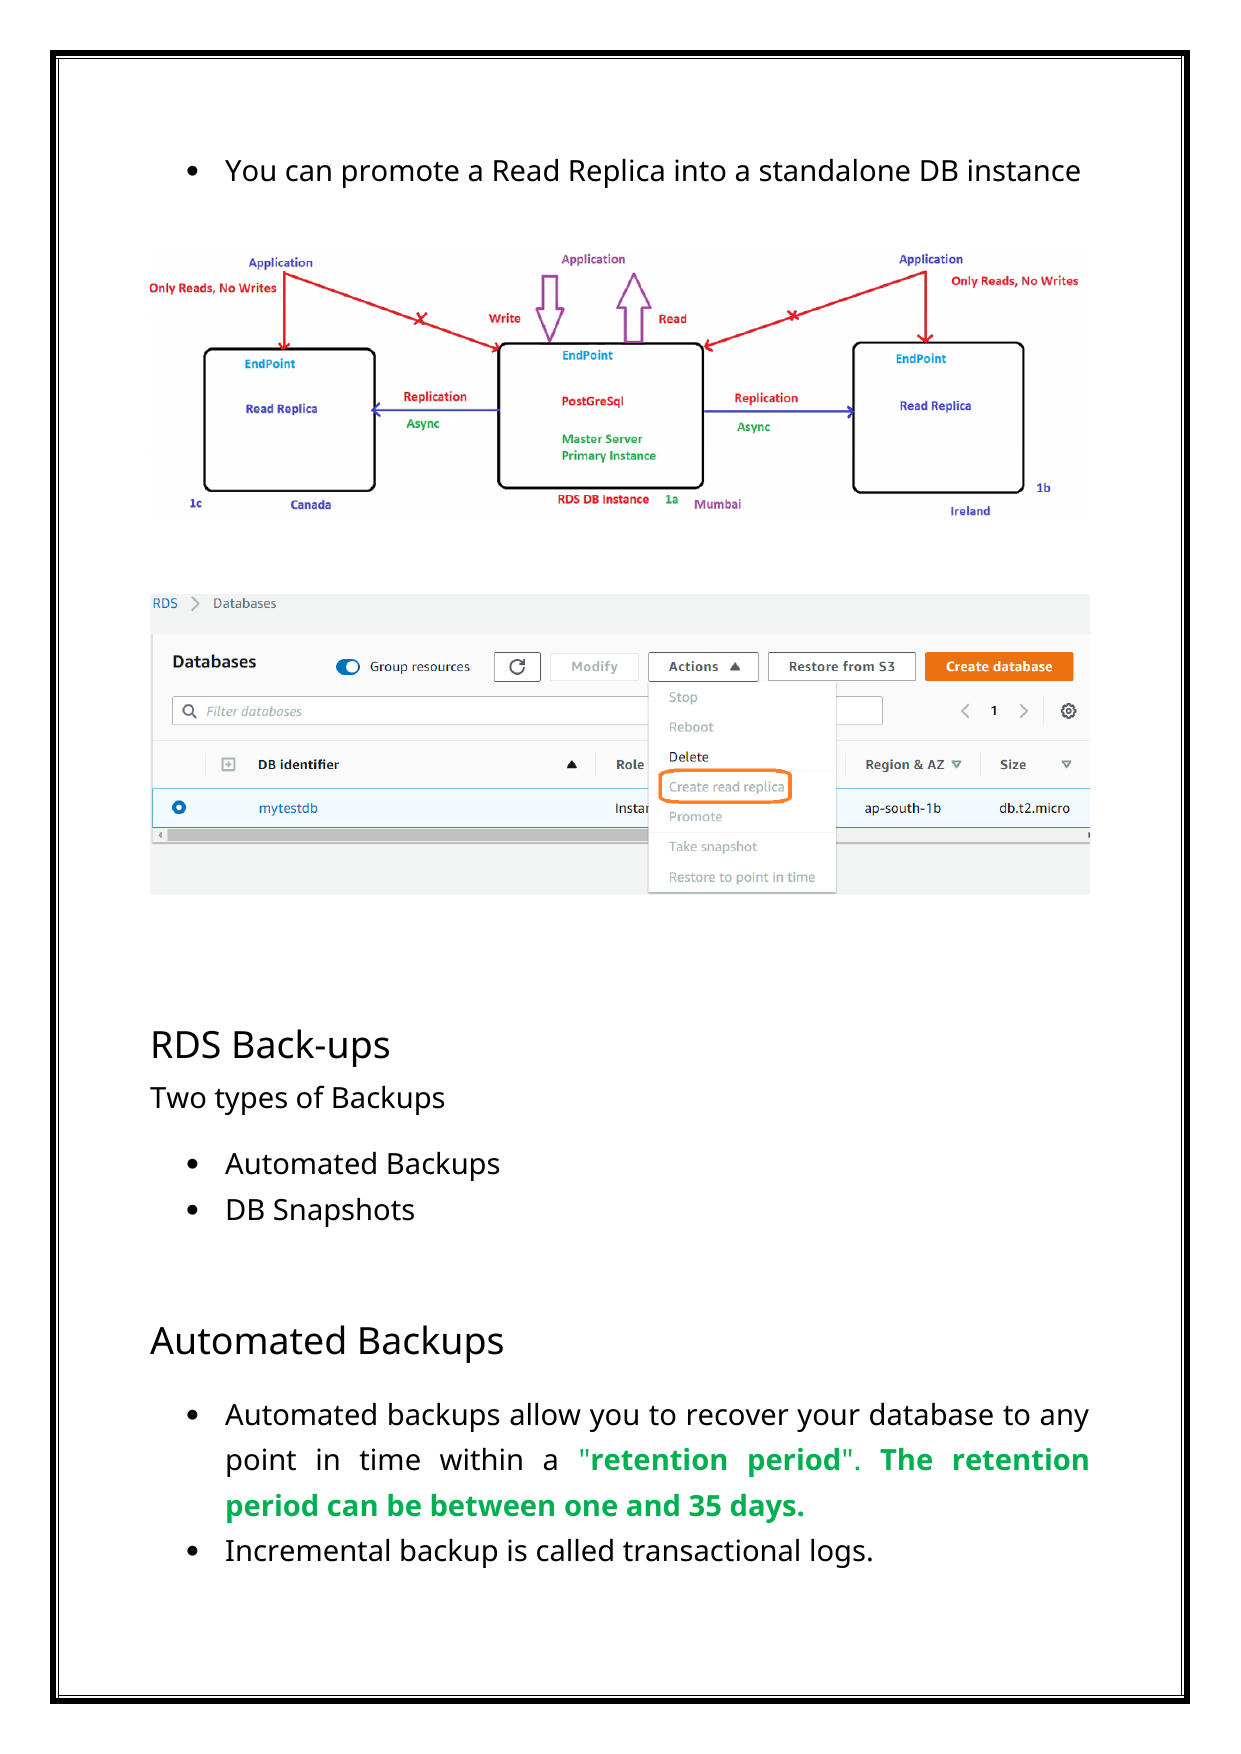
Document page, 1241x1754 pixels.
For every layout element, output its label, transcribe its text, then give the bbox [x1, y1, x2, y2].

list Incremental backup is called transactional logs. [187, 1531, 1090, 1570]
picture [150, 252, 1091, 532]
list DB Snapshots [187, 1189, 1090, 1229]
text Two types of Backups [150, 1077, 1090, 1117]
list Automated backups allow you to recover your database to any point in time within a "retention period". The retention period can be between one and 35 days. [187, 1394, 1090, 1525]
picture [150, 594, 1091, 897]
text Automated Backups [150, 1314, 1090, 1365]
list Automated Backups [187, 1144, 1090, 1183]
text RDS Back-ups [150, 1018, 1090, 1069]
list You can promote a Read Replica into a standalone DB instance [187, 150, 1090, 190]
